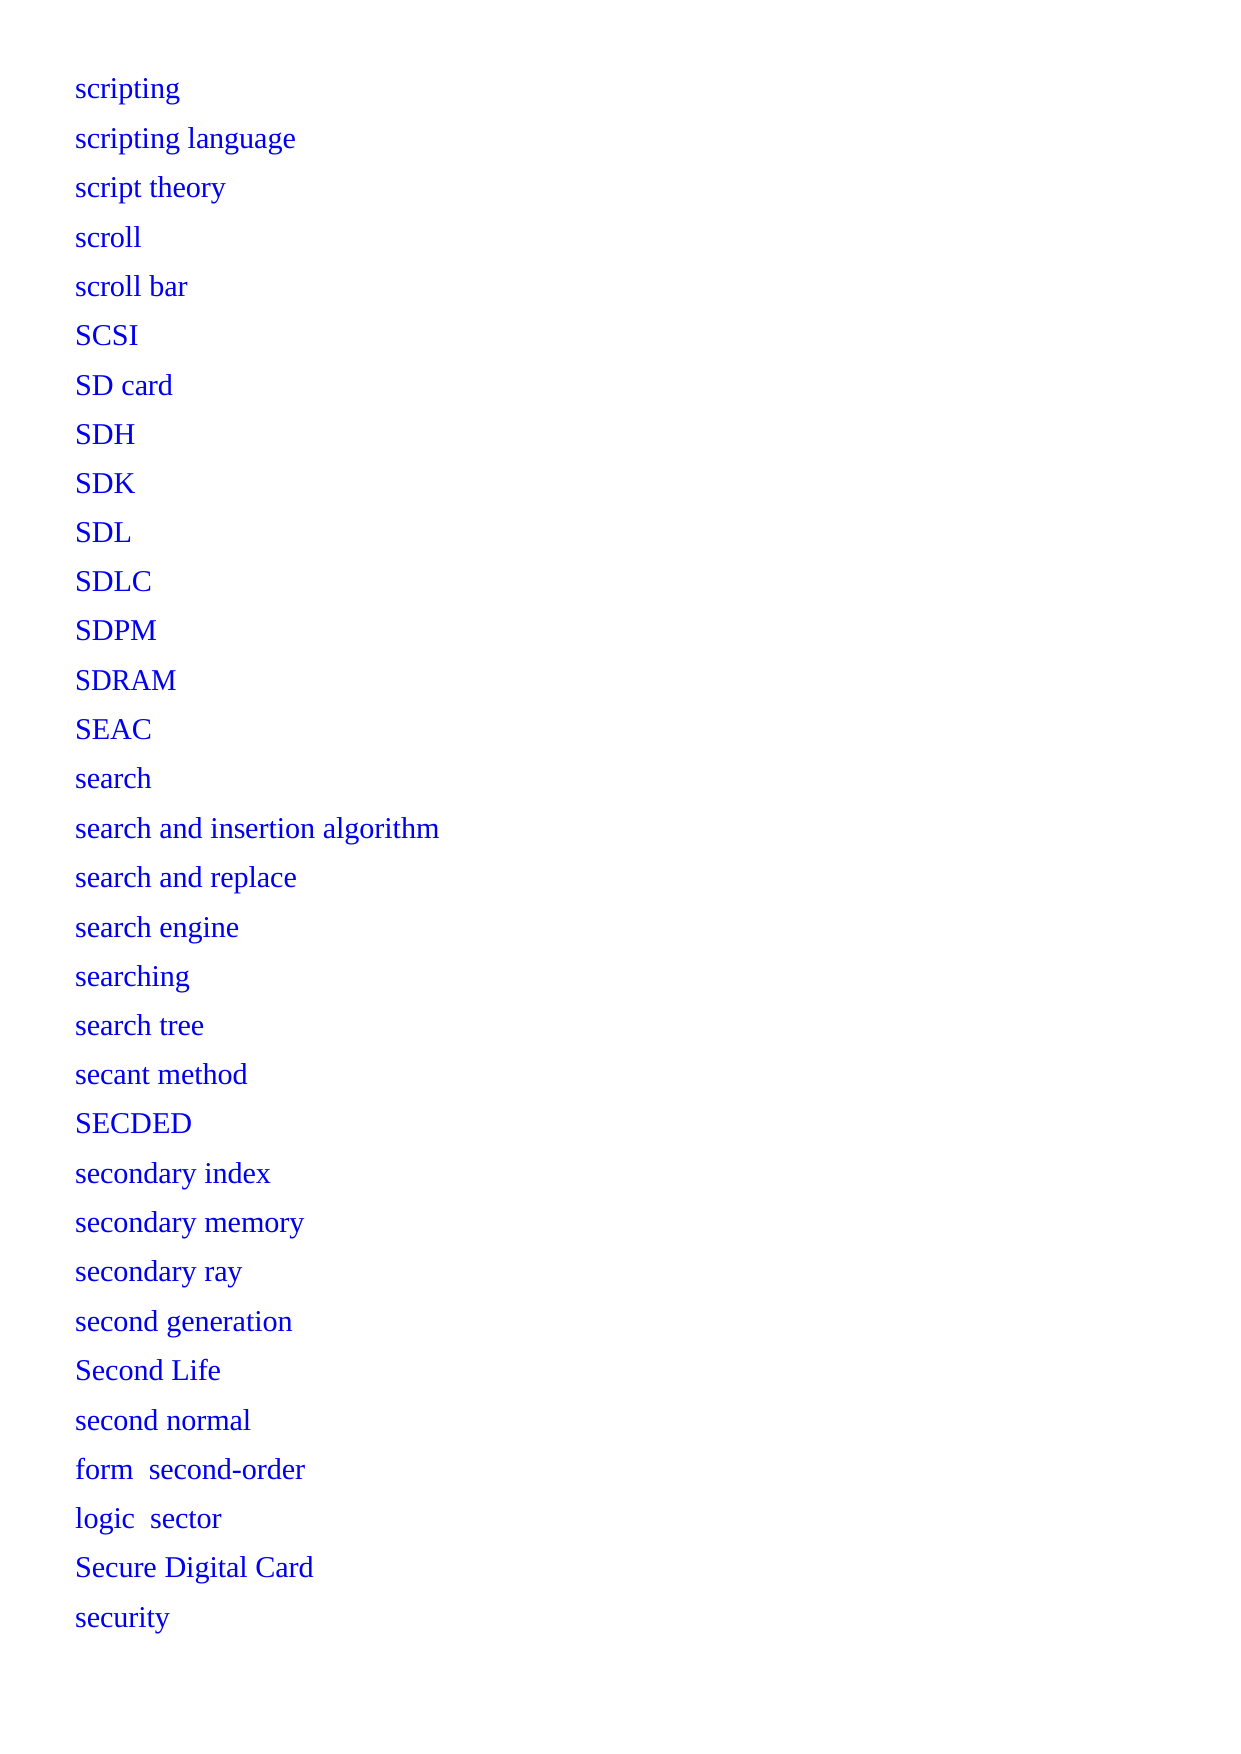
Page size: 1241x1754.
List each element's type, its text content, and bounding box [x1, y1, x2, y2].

text secondary index secondary memory secondary ray second generation Second Life [75, 1155, 312, 1387]
text second normal form second-order logic sector [75, 1402, 317, 1535]
text scripting language script theory [75, 120, 329, 204]
text scripting [75, 70, 1065, 105]
text Secure Digital Card security [75, 1550, 359, 1633]
text scroll scroll bar SCSI [75, 219, 204, 352]
text SD card SDH SDK SDL SDLC SDPM SDRAM SEAC [75, 367, 183, 746]
text search [75, 761, 1065, 795]
text search engine searching search tree secant method SECDED [75, 909, 264, 1140]
text search and insertion algorithm search and replace [75, 810, 448, 894]
